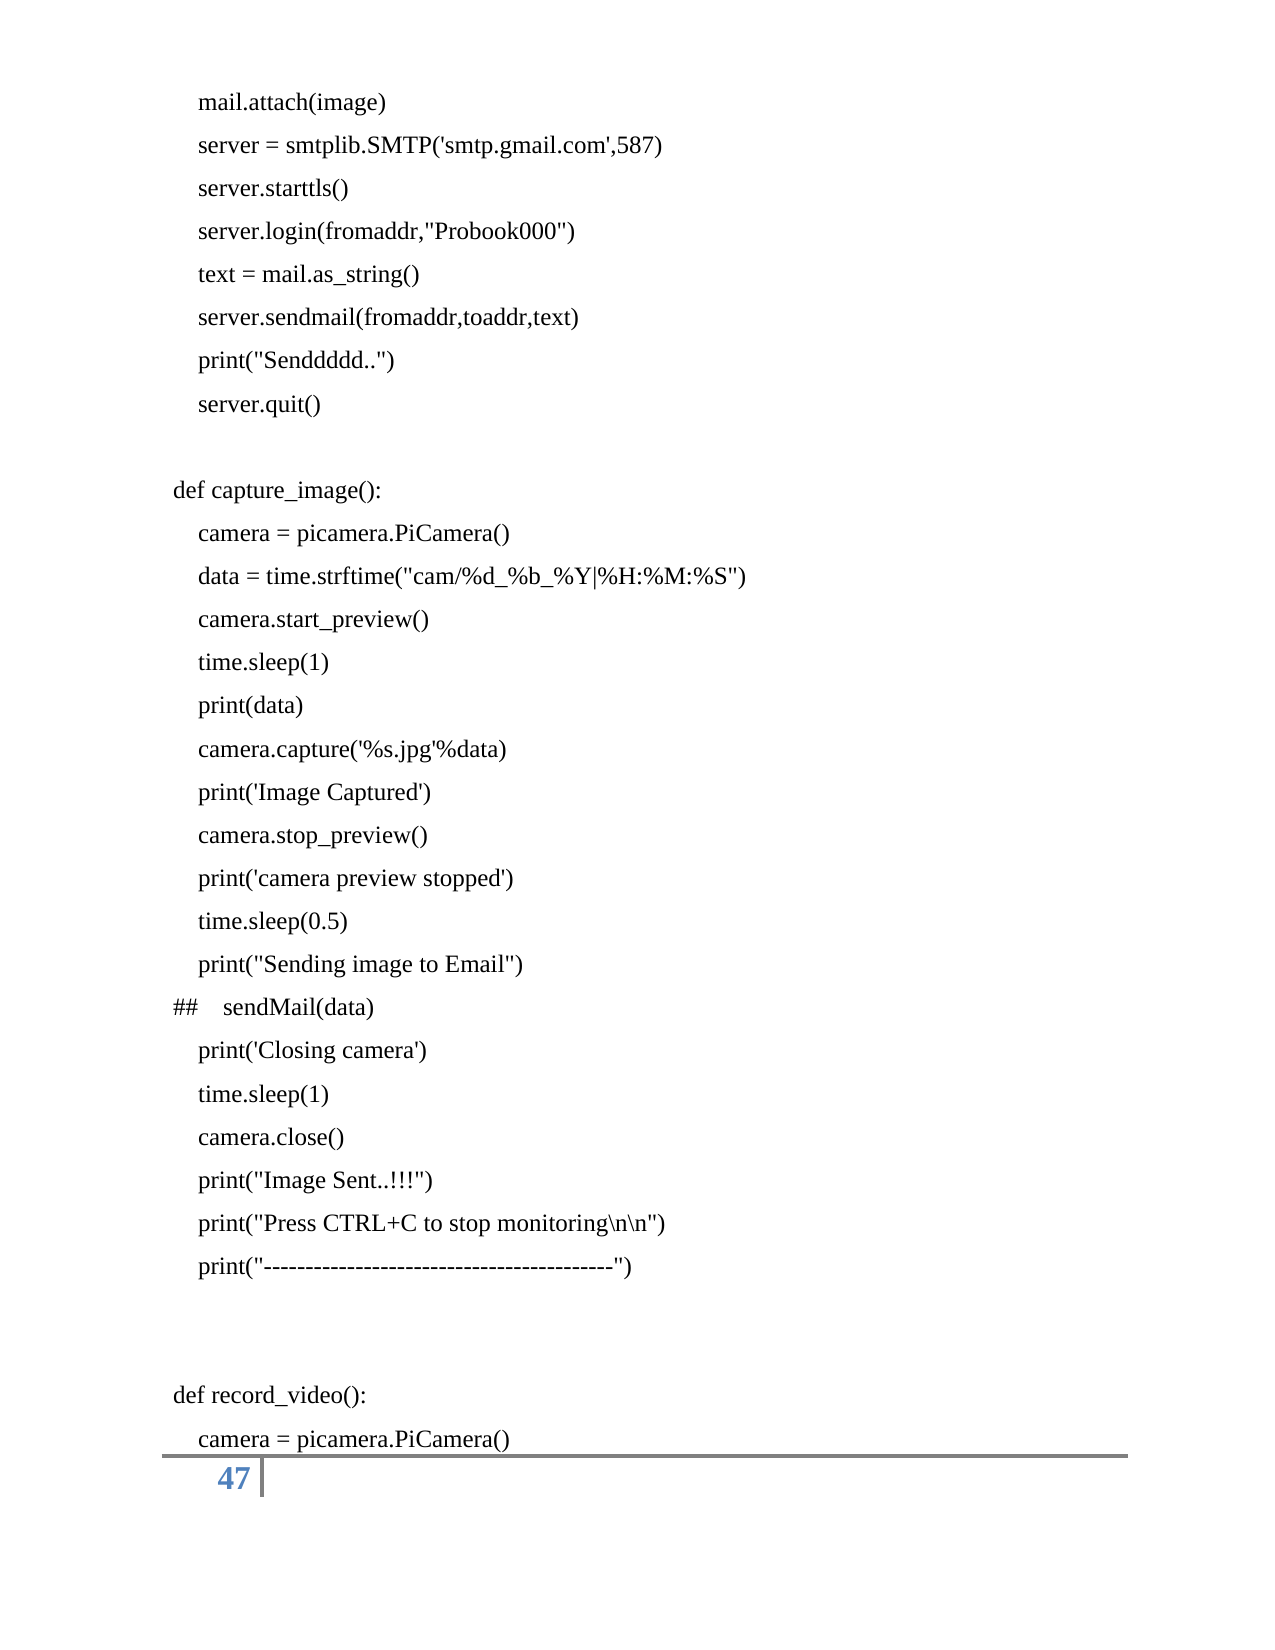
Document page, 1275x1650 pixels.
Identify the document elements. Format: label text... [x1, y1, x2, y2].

text print('Image Captured') [173, 777, 1139, 806]
text camera.close() [173, 1122, 1139, 1151]
text print("Senddddd..") [173, 346, 1139, 374]
text camera.capture('%s.jpg'%data) [173, 734, 1139, 762]
text print("Sending image to Email") [173, 949, 1139, 978]
text mail.attach(image) [173, 87, 1139, 116]
text server.quit() [173, 389, 1139, 417]
text server.sendmail(fromaddr,toaddr,text) [173, 302, 1139, 331]
text server.login(fromaddr,"Probook000") [173, 216, 1139, 245]
text def capture_image(): [173, 475, 1139, 504]
text print(data) [173, 691, 1139, 719]
text server = smtplib.SMTP('smtp.gmail.com',587) [173, 130, 1139, 159]
text print('Closing camera') [173, 1036, 1139, 1064]
text ## sendMail(data) [173, 992, 1139, 1021]
text print("------------------------------------------") [173, 1251, 1139, 1280]
text print("Press CTRL+C to stop monitoring\n\n") [173, 1208, 1139, 1237]
text camera = picamera.PiCamera() [173, 1424, 1139, 1452]
text def record_video(): [173, 1381, 1139, 1409]
text camera.start_preview() [173, 604, 1139, 633]
text text = mail.as_string() [173, 259, 1139, 288]
text print('camera preview stopped') [173, 863, 1139, 892]
text time.sleep(1) [173, 647, 1139, 676]
text server.starttls() [173, 173, 1139, 202]
text time.sleep(0.5) [173, 906, 1139, 935]
text camera = picamera.PiCamera() [173, 518, 1139, 547]
text time.sleep(1) [173, 1079, 1139, 1107]
text camera.stop_preview() [173, 820, 1139, 849]
text print("Image Sent..!!!") [173, 1165, 1139, 1194]
text data = time.strftime("cam/%d_%b_%Y|%H:%M:%S") [173, 561, 1139, 590]
